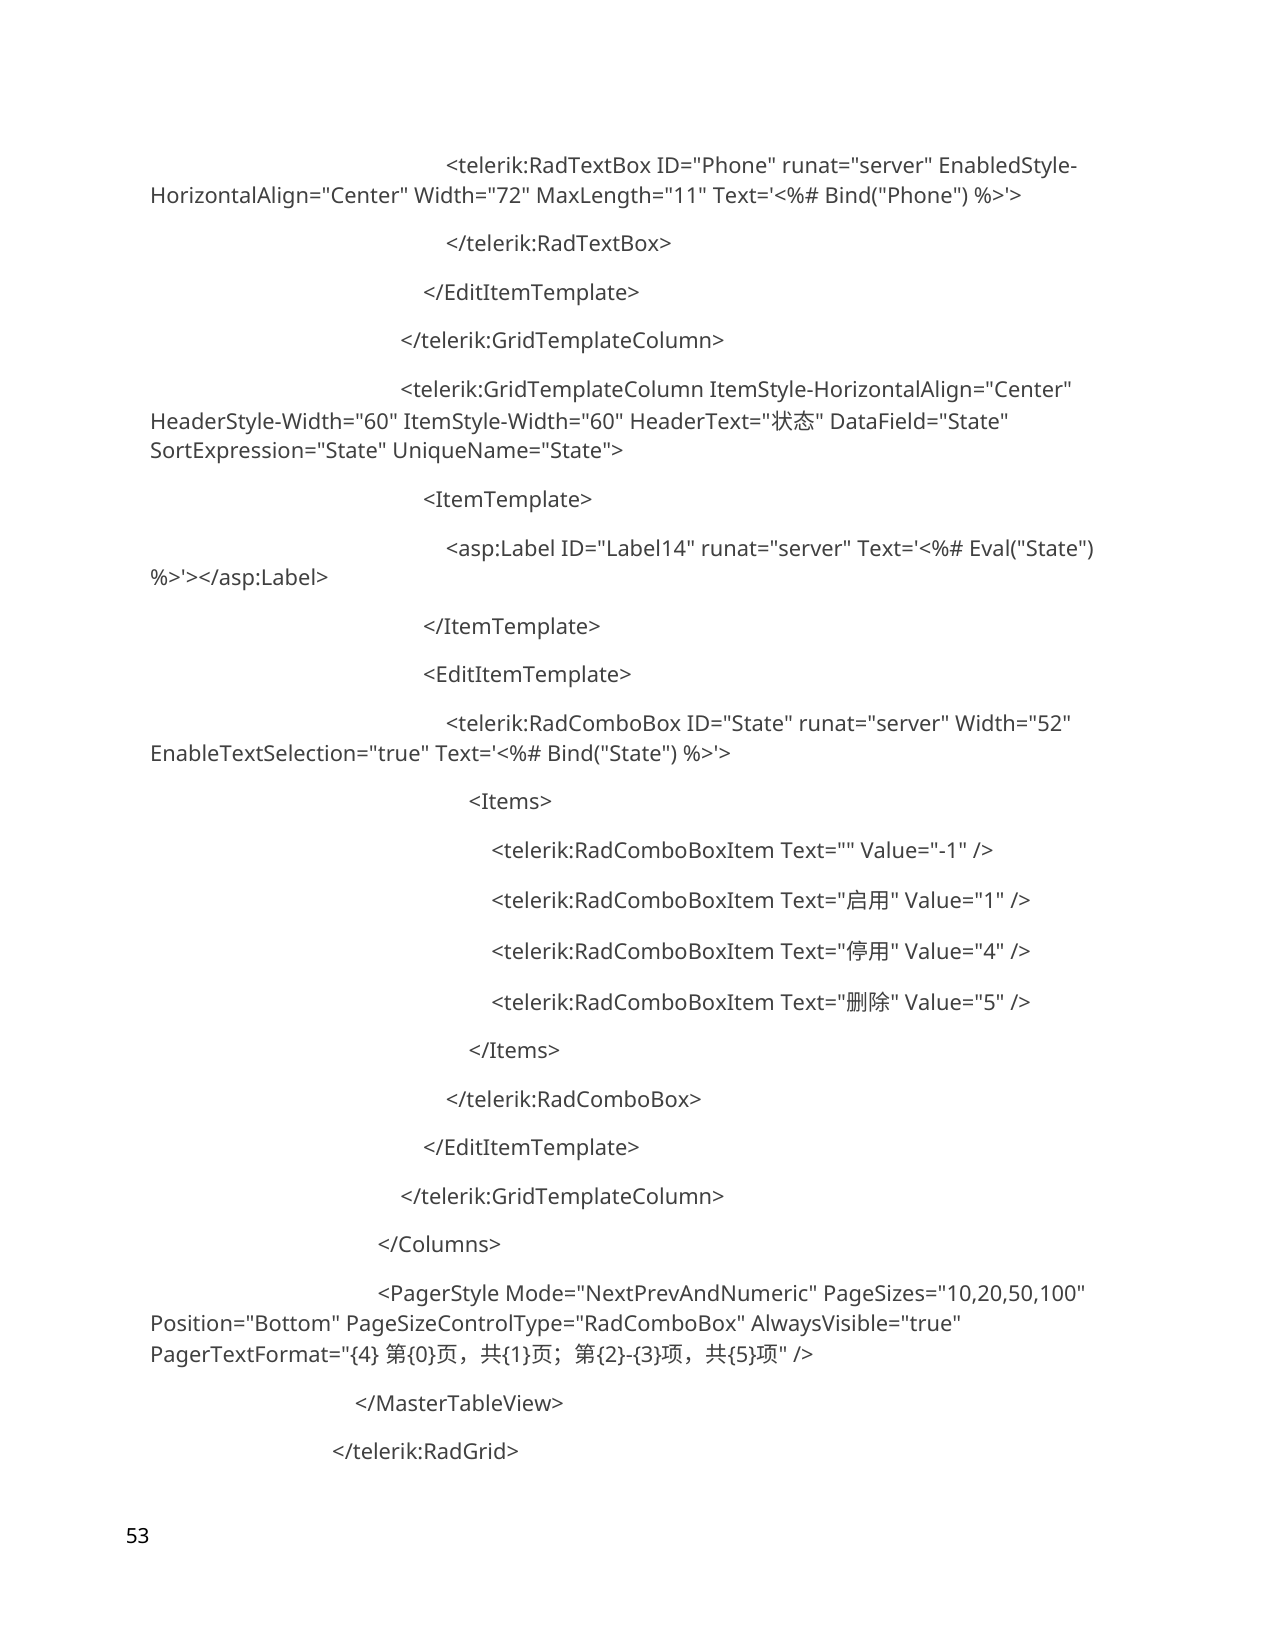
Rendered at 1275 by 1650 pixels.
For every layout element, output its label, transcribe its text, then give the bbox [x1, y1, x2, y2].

text </ItemTemplate> [150, 611, 1125, 641]
text <ItemTemplate> [150, 484, 1125, 514]
text </Items> [150, 1035, 1125, 1065]
text <telerik:RadTextBox ID="Phone" runat="server" EnabledStyle-HorizontalAlign="Center" Width="72" MaxLength="11" Text='<%# Bind("Phone") %>'> [150, 150, 1125, 209]
text </telerik:GridTemplateColumn> [150, 325, 1125, 355]
text <telerik:GridTemplateColumn ItemStyle-HorizontalAlign="Center" HeaderStyle-Width="60" ItemStyle-Width="60" HeaderText="状态" DataField="State" SortExpression="State" UniqueName="State"> [150, 374, 1125, 465]
text </Columns> [150, 1229, 1125, 1259]
text <telerik:RadComboBoxItem Text="删除" Value="5" /> [150, 984, 1125, 1016]
text <PagerStyle Mode="NextPrevAndNumeric" PageSizes="10,20,50,100" Position="Bottom" PageSizeControlType="RadComboBox" AlwaysVisible="true" PagerTextFormat="{4} 第{0}页，共{1}页；第{2}-{3}项，共{5}项" /> [150, 1278, 1125, 1369]
text <EditItemTemplate> [150, 659, 1125, 689]
text </telerik:GridTemplateColumn> [150, 1181, 1125, 1210]
text </EditItemTemplate> [150, 1132, 1125, 1162]
text <asp:Label ID="Label14" runat="server" Text='<%# Eval("State") %>'></asp:Label> [150, 533, 1125, 592]
text <telerik:RadComboBoxItem Text="" Value="-1" /> [150, 835, 1125, 865]
text <Items> [150, 786, 1125, 816]
text </EditItemTemplate> [150, 277, 1125, 307]
text </telerik:RadGrid> [150, 1436, 1125, 1466]
text <telerik:RadComboBoxItem Text="停用" Value="4" /> [150, 934, 1125, 966]
text <telerik:RadComboBox ID="State" runat="server" Width="52" EnableTextSelection="true" Text='<%# Bind("State") %>'> [150, 708, 1125, 768]
text <telerik:RadComboBoxItem Text="启用" Value="1" /> [150, 883, 1125, 915]
text </telerik:RadComboBox> [150, 1083, 1125, 1113]
text </MasterTableView> [150, 1388, 1125, 1418]
text </telerik:RadTextBox> [150, 228, 1125, 258]
